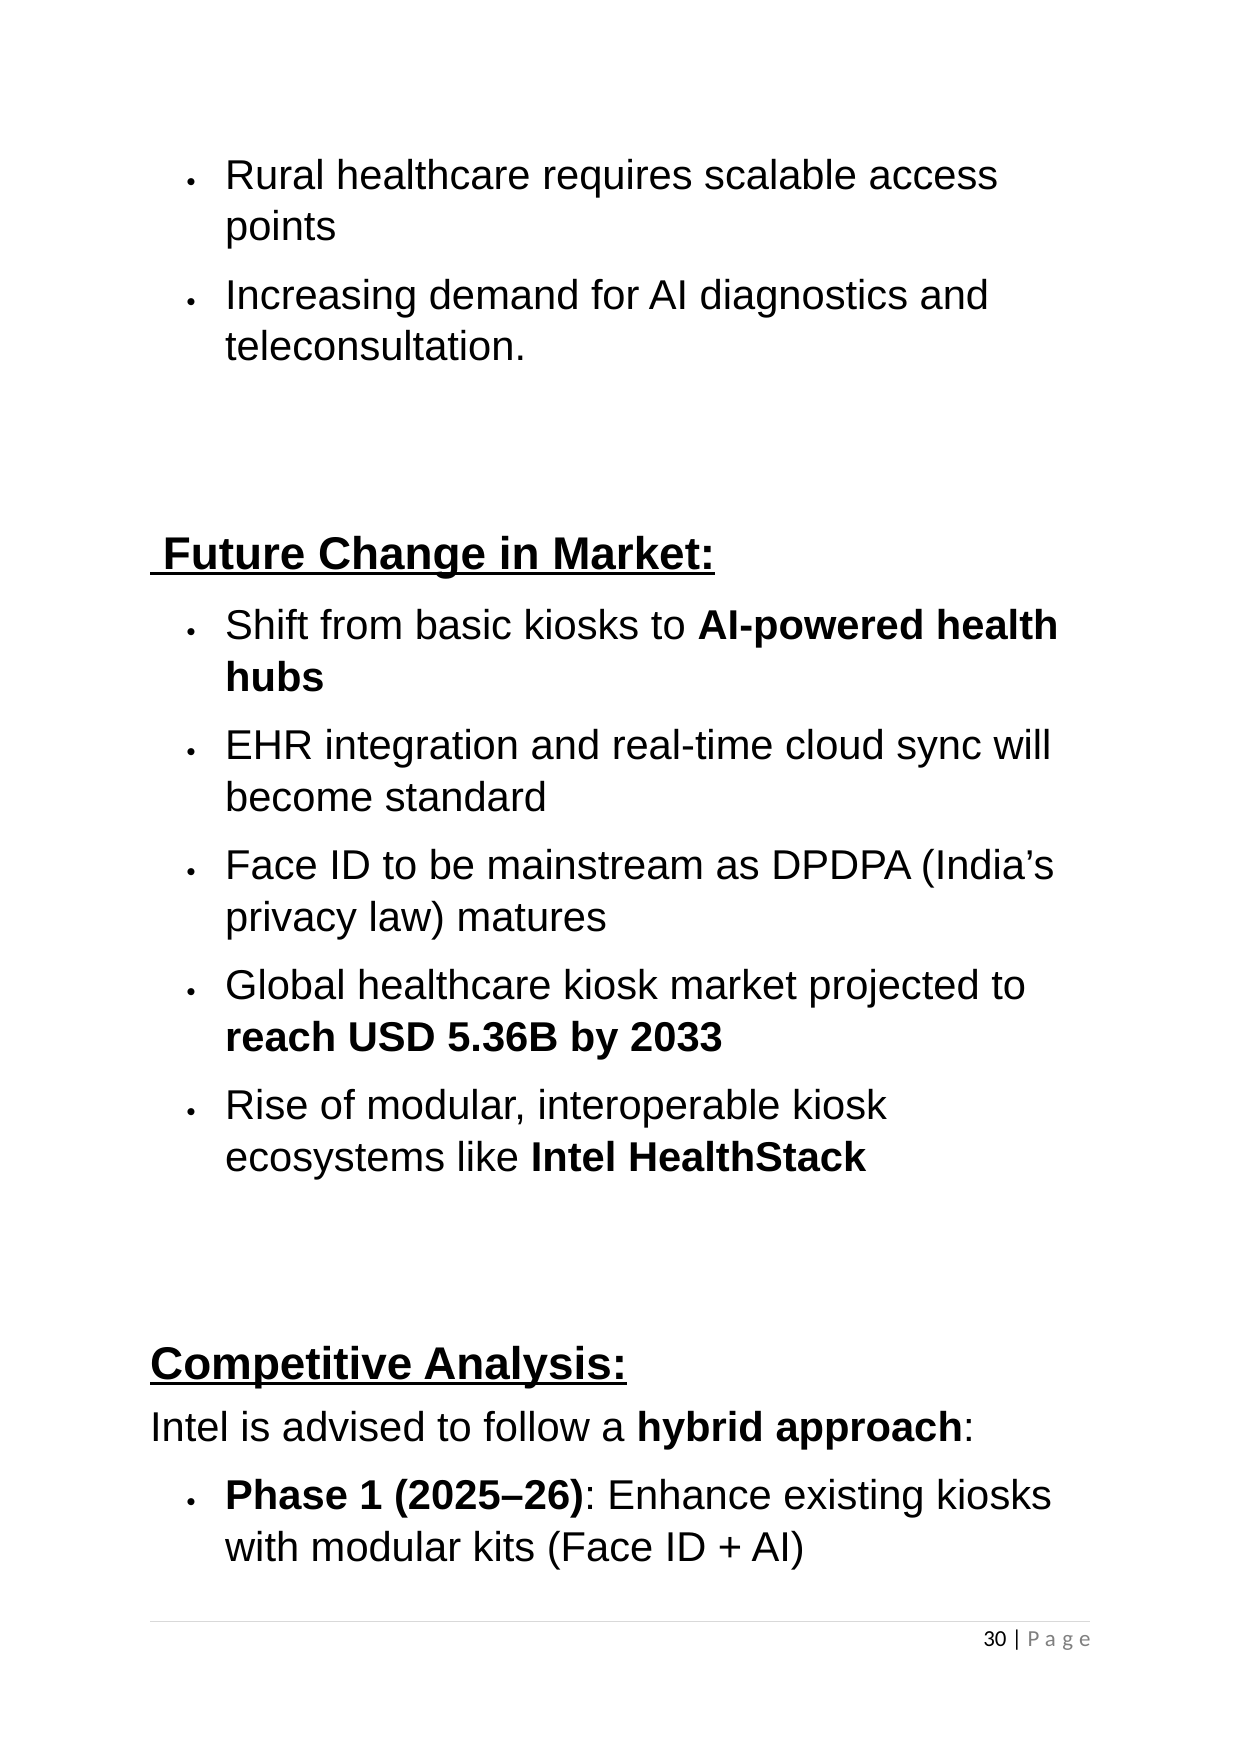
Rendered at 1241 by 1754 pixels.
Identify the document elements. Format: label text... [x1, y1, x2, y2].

text Intel is advised to follow a hybrid approach: [150, 1402, 1090, 1450]
list Face ID to be mainstream as DPDPA (India’s privacy law) matures [187, 840, 1090, 940]
list Shift from basic kiosks to AI-powered health hubs [187, 600, 1090, 700]
list Global healthcare kiosk market projected to reach USD 5.36B by 2033 [187, 960, 1090, 1060]
list Phase 1 (2025–26): Enhance existing kiosks with modular kits (Face ID + AI) [187, 1470, 1090, 1570]
list EHR integration and real-time cloud sync will become standard [187, 720, 1090, 820]
subtitle Competitive Analysis: [150, 1337, 1090, 1389]
text Future Change in Market: [150, 527, 1090, 579]
list Rise of modular, interoperable kiosk ecosystems like Intel HealthStack [187, 1080, 1090, 1180]
list Rural healthcare requires scalable access points [187, 150, 1090, 249]
list Increasing demand for AI diagnostics and teleconsultation. [187, 270, 1090, 369]
